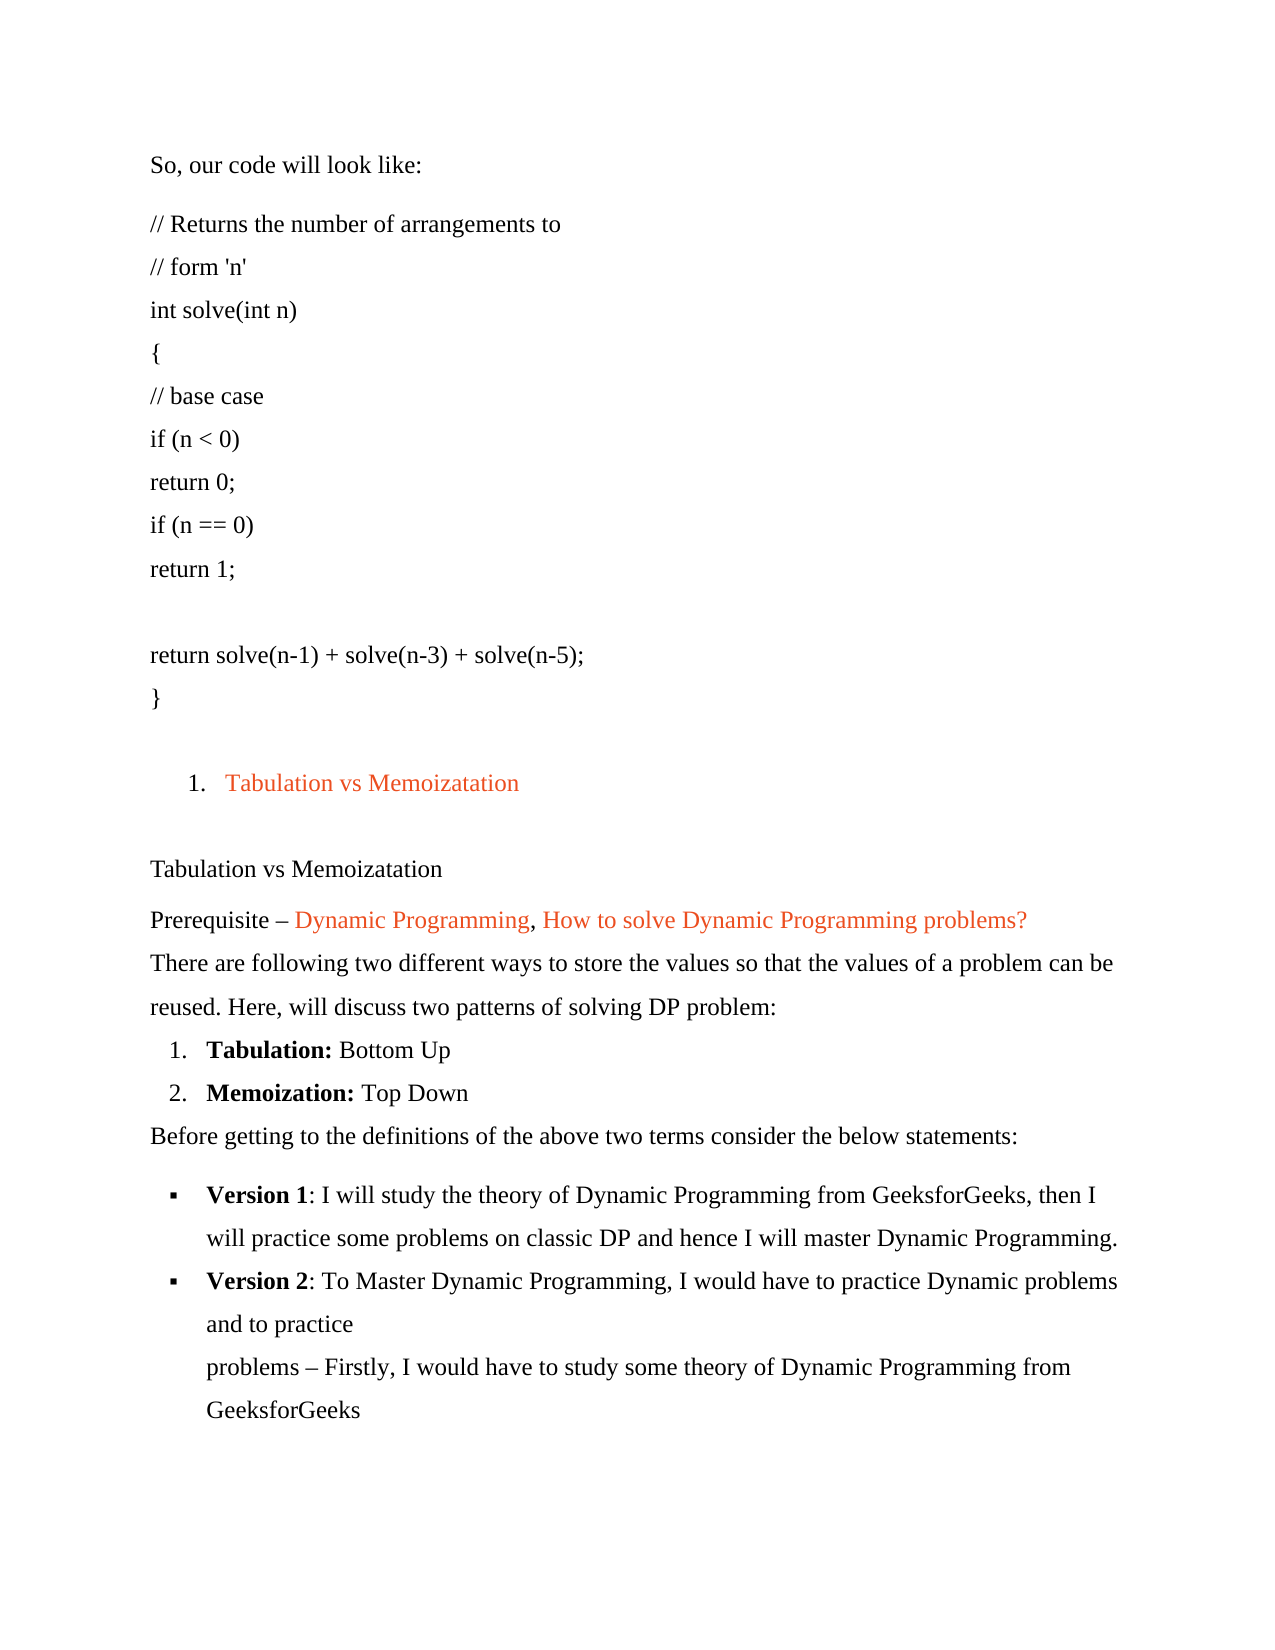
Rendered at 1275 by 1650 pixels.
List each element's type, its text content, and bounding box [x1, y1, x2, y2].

table_header // Returns the number of arrangements to // form 'n' int solve(int n) { // base case if (n < 0) return 0; if (n == 0) return 1; return solve(n-1) + solve(n-3) + solve(n-5); } [150, 209, 1200, 725]
list Tabulation vs Memoizatation [187, 768, 1125, 797]
text Prerequisite – Dynamic Programming, How to solve Dynamic Programming problems? There are following two different ways to store the values so that the values of a problem can be reused. Here, will discuss two patterns of solving DP problem: [150, 905, 1125, 1020]
text So, our code will look like: [150, 150, 1125, 179]
list Version 1: I will study the theory of Dynamic Programming from GeeksforGeeks, then I will practice some problems on classic DP and hence I will master Dynamic Programming. [169, 1180, 1125, 1252]
list Tabulation: Bottom Up [169, 1035, 1125, 1063]
list Memoization: Top Down [169, 1078, 1125, 1107]
text Before getting to the definitions of the above two terms consider the below statements: [150, 1121, 1125, 1150]
subtitle Tabulation vs Memoizatation [150, 854, 1125, 883]
list Version 2: To Master Dynamic Programming, I would have to practice Dynamic problems and to practice problems – Firstly, I would have to study some theory of Dynamic Programming from GeeksforGeeks [169, 1266, 1125, 1424]
